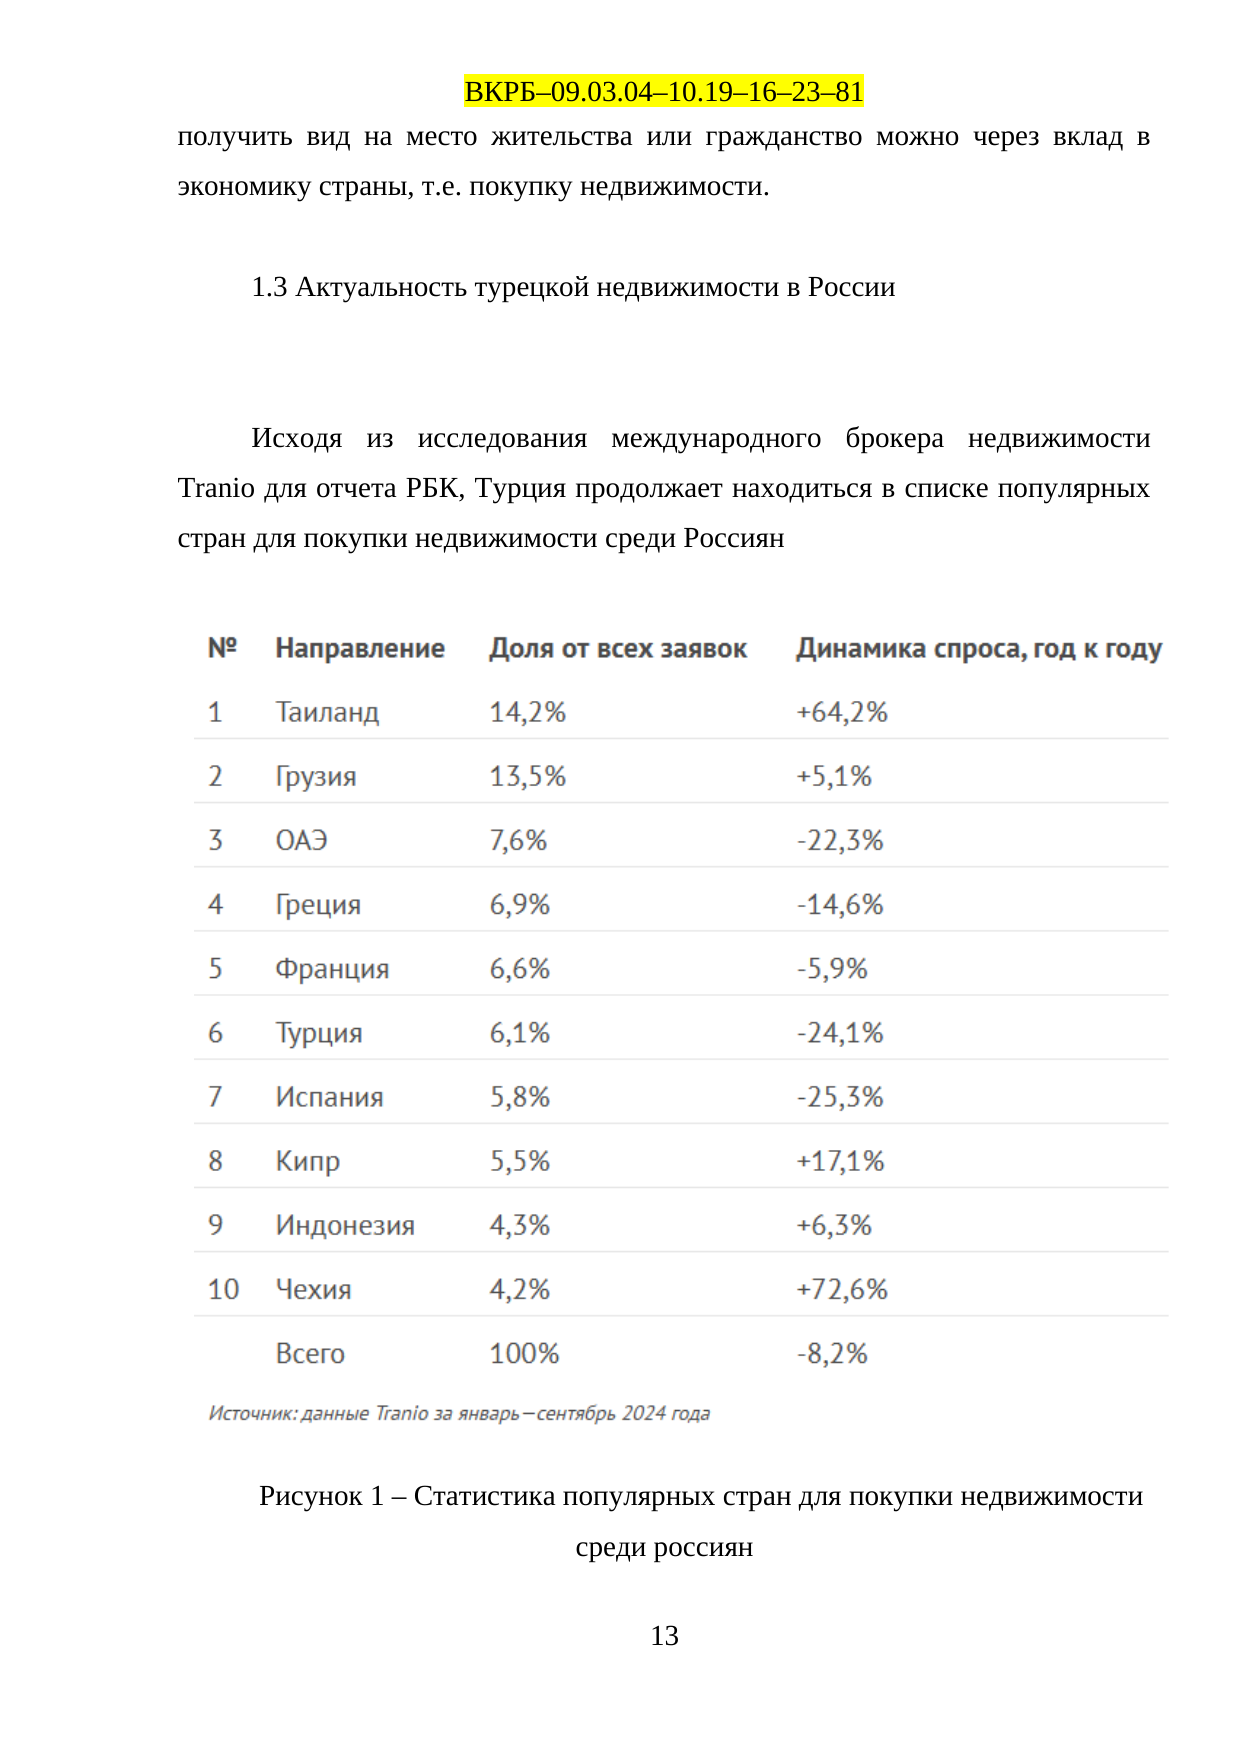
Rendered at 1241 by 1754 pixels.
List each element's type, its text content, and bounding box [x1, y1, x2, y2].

text Исходя из исследования международного брокера недвижимости Tranio для отчета РБК, Турция продолжает находиться в списке популярных стран для покупки недвижимости среди Россиян [177, 420, 1152, 554]
subtitle 1.3 Актуальность турецкой недвижимости в России [177, 269, 1152, 303]
picture [194, 614, 1169, 1445]
